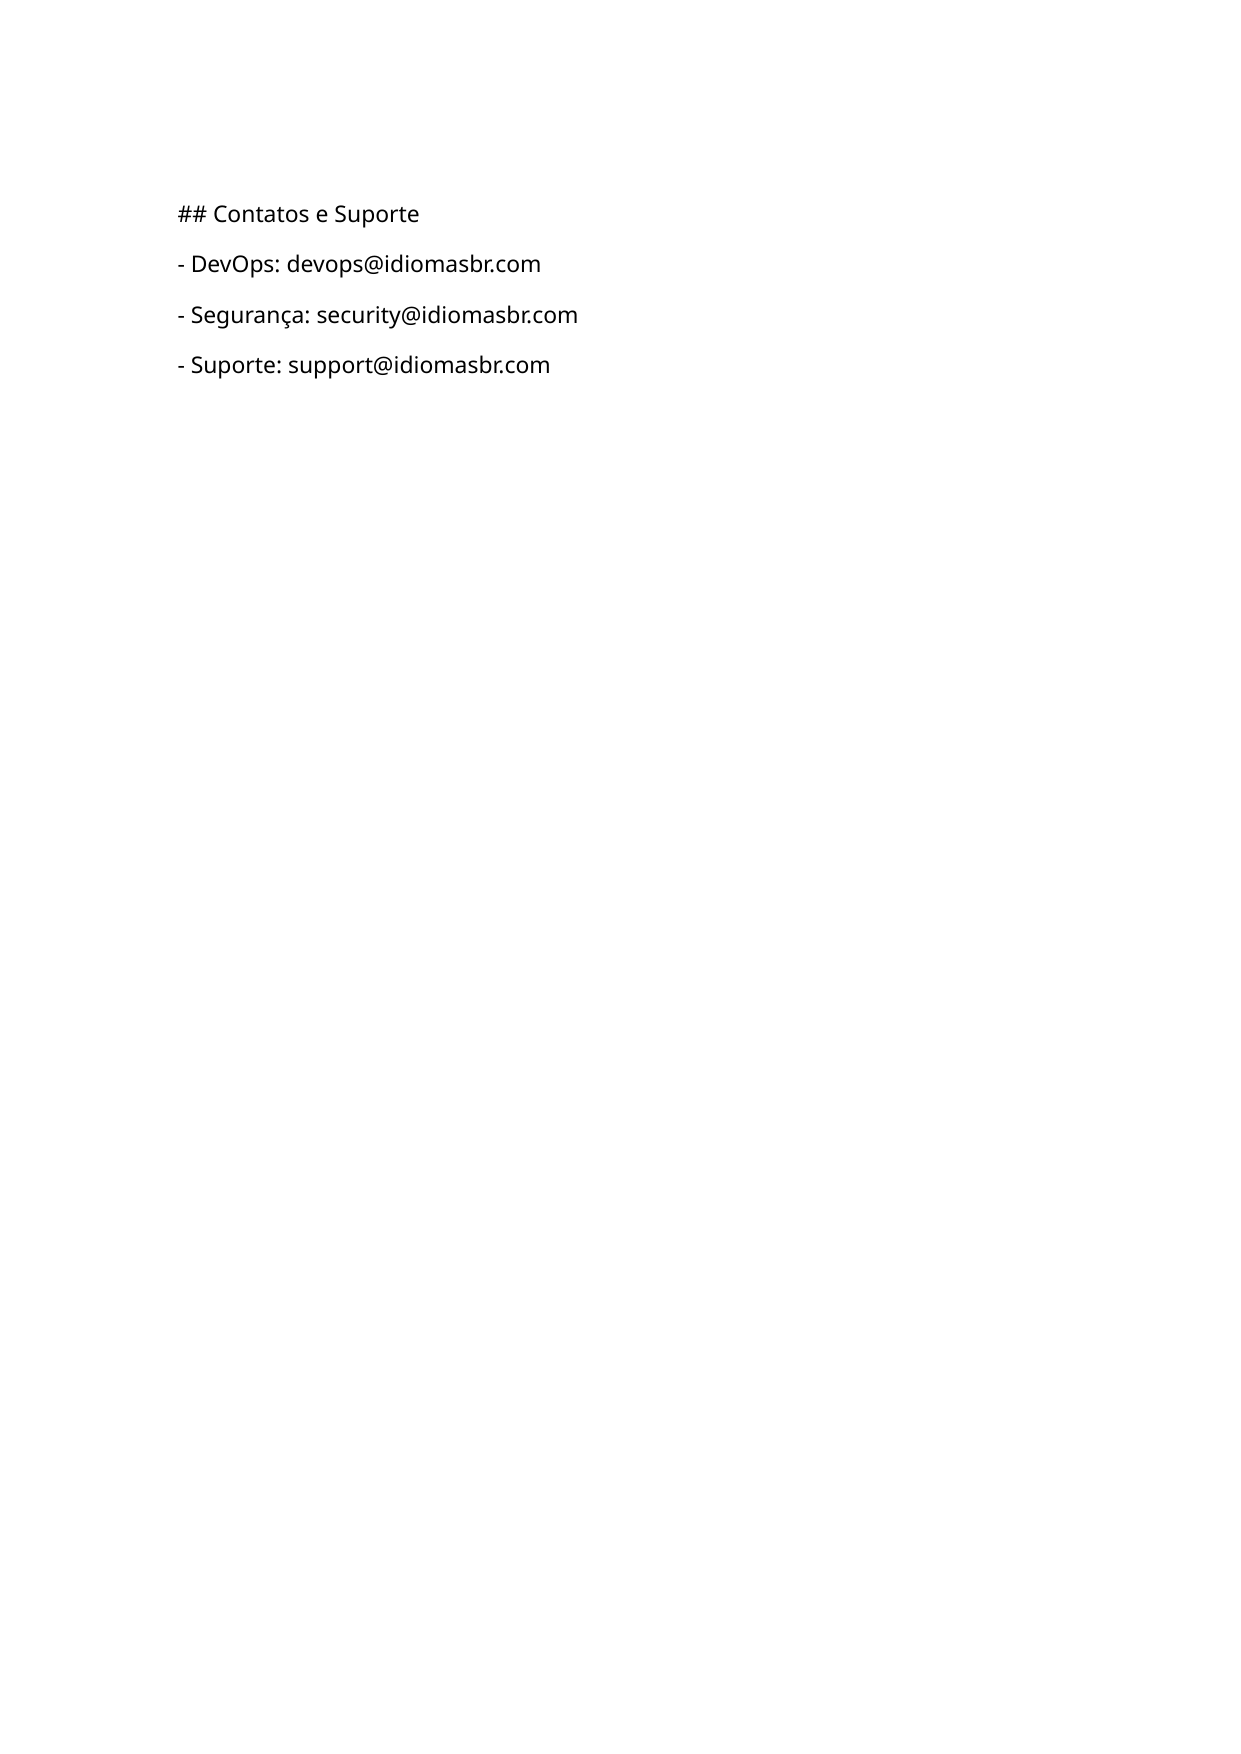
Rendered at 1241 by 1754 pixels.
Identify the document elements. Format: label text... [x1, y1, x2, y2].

text ## Contatos e Suporte [177, 198, 1063, 229]
text - DevOps: devops@idiomasbr.com [177, 248, 1063, 280]
text - Suporte: support@idiomasbr.com [177, 349, 1063, 381]
text - Segurança: security@idiomasbr.com [177, 299, 1063, 330]
